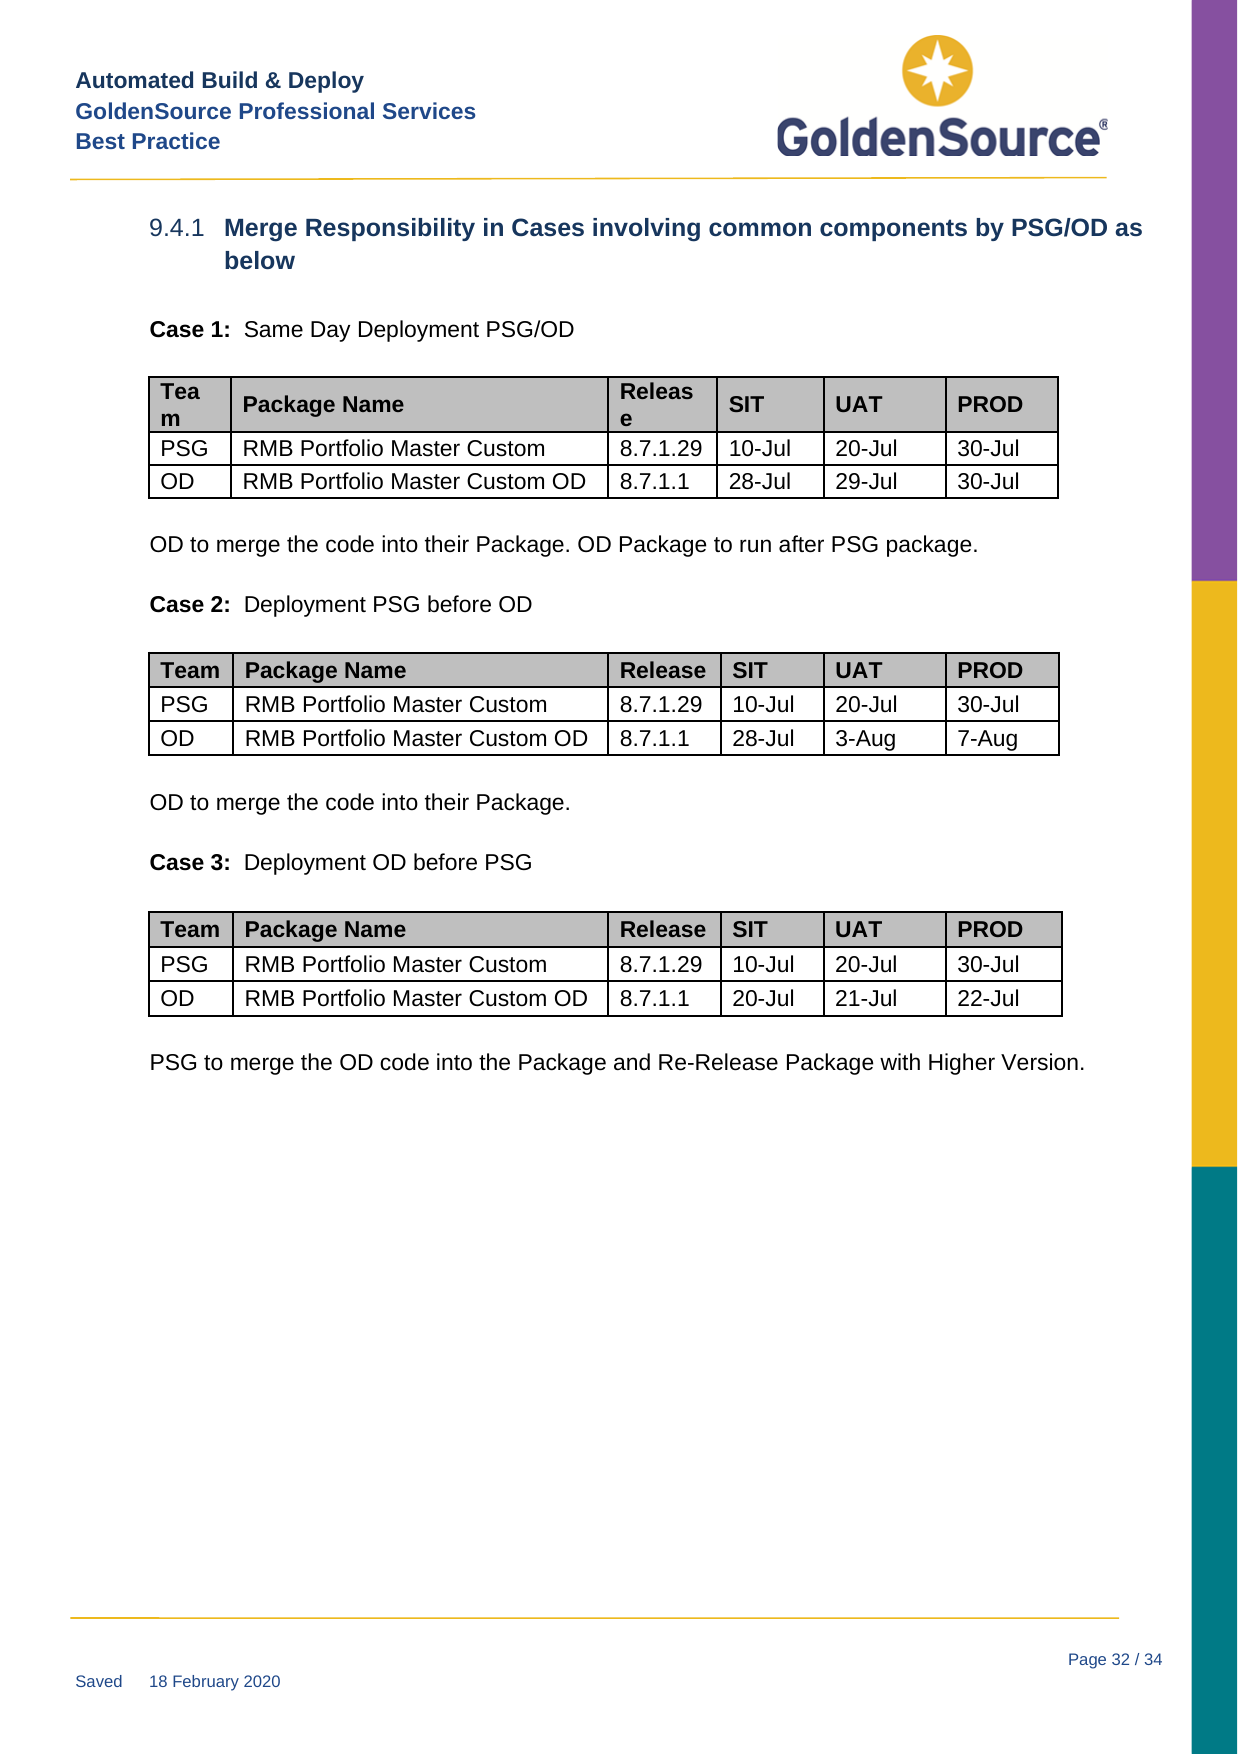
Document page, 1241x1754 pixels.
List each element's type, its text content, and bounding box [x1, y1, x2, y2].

table_cell 8.7.1.29 [609, 948, 720, 980]
table_cell 20-Jul [722, 982, 823, 1015]
table_cell 10-Jul [718, 433, 823, 464]
table_cell PSG [150, 688, 232, 720]
table_cell 20-Jul [825, 948, 945, 980]
table_cell 30-Jul [947, 433, 1057, 464]
table_header SIT [722, 654, 823, 686]
table_header PROD [947, 378, 1057, 431]
table_cell 28-Jul [718, 466, 823, 497]
table_cell 22-Jul [947, 982, 1061, 1015]
table_header SIT [722, 913, 823, 946]
table_cell 30-Jul [947, 466, 1057, 497]
table_cell OD [150, 466, 230, 497]
table_header Package Name [234, 654, 607, 686]
table_cell OD [150, 982, 232, 1015]
table_cell 21-Jul [825, 982, 945, 1015]
table_cell 8.7.1.1 [609, 466, 716, 497]
picture [776, 35, 1108, 154]
table_cell PSG [150, 433, 230, 464]
table_header Team [150, 378, 230, 431]
table_cell 8.7.1.1 [609, 982, 720, 1015]
subtitle Merge Responsibility in Cases involving common components by PSG/OD as below [149, 213, 1162, 275]
table_header Release [609, 378, 716, 431]
table_cell 30-Jul [947, 948, 1061, 980]
table_cell RMB Portfolio Master Custom OD [234, 982, 607, 1015]
table_cell PSG [150, 948, 232, 980]
table_cell RMB Portfolio Master Custom [234, 688, 607, 720]
text PSG to merge the OD code into the Package and Re-Release Package with Higher Version. [149, 1049, 1162, 1075]
table_header Package Name [234, 913, 607, 946]
text Case 1: Same Day Deployment PSG/OD [149, 316, 1162, 342]
table_cell RMB Portfolio Master Custom [234, 948, 607, 980]
table_header Release [609, 913, 720, 946]
text OD to merge the code into their Package. OD Package to run after PSG package. [149, 531, 1162, 557]
table_cell 29-Jul [825, 466, 945, 497]
table_cell 30-Jul [947, 688, 1058, 720]
table_cell 8.7.1.29 [609, 433, 716, 464]
table_header UAT [825, 378, 945, 431]
table_cell 3-Aug [825, 722, 945, 754]
table_cell RMB Portfolio Master Custom OD [232, 466, 607, 497]
text Case 2: Deployment PSG before OD [149, 591, 1162, 618]
table_header UAT [825, 654, 945, 686]
table_header Team [150, 913, 232, 946]
table_header PROD [947, 913, 1061, 946]
table_header PROD [947, 654, 1058, 686]
table_cell 10-Jul [722, 948, 823, 980]
table_header Release [609, 654, 720, 686]
table_cell 8.7.1.29 [609, 688, 720, 720]
table_cell OD [150, 722, 232, 754]
table_cell 28-Jul [722, 722, 823, 754]
table_cell 20-Jul [825, 688, 945, 720]
table_cell 7-Aug [947, 722, 1058, 754]
table_cell RMB Portfolio Master Custom OD [234, 722, 607, 754]
table_header SIT [718, 378, 823, 431]
table_cell 20-Jul [825, 433, 945, 464]
table_header UAT [825, 913, 945, 946]
table_cell 8.7.1.1 [609, 722, 720, 754]
table_header Team [150, 654, 232, 686]
table_cell RMB Portfolio Master Custom [232, 433, 607, 464]
text OD to merge the code into their Package. [149, 788, 1162, 815]
text Case 3: Deployment OD before PSG [149, 849, 1162, 875]
table_cell 10-Jul [722, 688, 823, 720]
table_header Package Name [232, 378, 607, 431]
picture [1190, 0, 1237, 1751]
